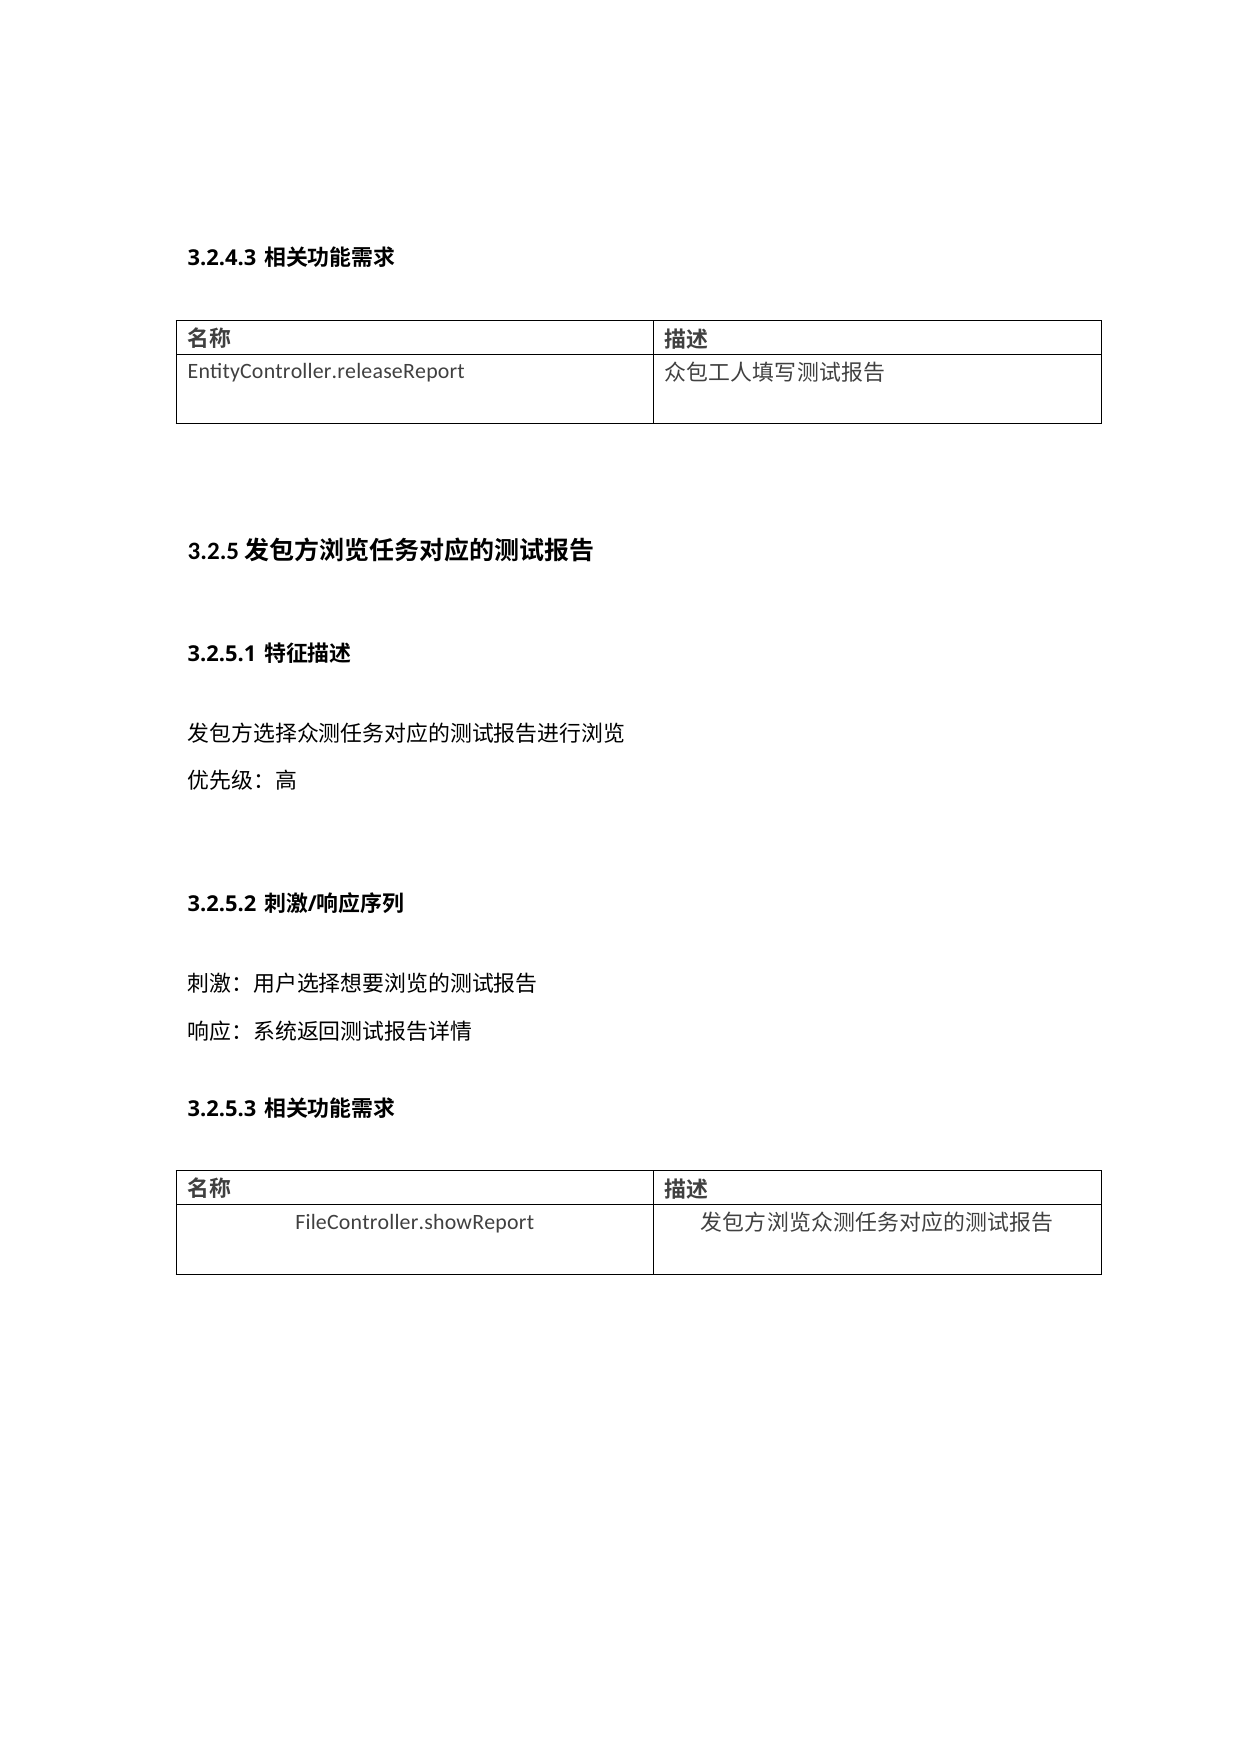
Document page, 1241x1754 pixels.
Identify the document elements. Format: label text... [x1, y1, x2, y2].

table_cell EntityController.releaseReport [177, 355, 653, 423]
text 刺激：用户选择想要浏览的测试报告 [187, 966, 1058, 998]
text 优先级：高 [187, 764, 1058, 797]
table_header 名称 [177, 1171, 653, 1204]
table_header 名称 [177, 321, 653, 354]
table_header 描述 [654, 1171, 1101, 1204]
subtitle 3.2.5.3 相关功能需求 [187, 1091, 1058, 1124]
text 发包方选择众测任务对应的测试报告进行浏览 [187, 716, 1058, 748]
text 响应：系统返回测试报告详情 [187, 1014, 1058, 1046]
subtitle 3.2.5.1 特征描述 [187, 637, 1058, 669]
table_cell 众包工人填写测试报告 [654, 355, 1101, 423]
subtitle 3.2.5.2 刺激/响应序列 [187, 886, 1058, 919]
subtitle 3.2.4.3 相关功能需求 [187, 241, 1058, 273]
table_cell 发包方浏览众测任务对应的测试报告 [654, 1205, 1101, 1274]
table_header 描述 [654, 321, 1101, 354]
table_cell FileController.showReport [177, 1205, 653, 1274]
subtitle 3.2.5 发包方浏览任务对应的测试报告 [187, 516, 1058, 581]
